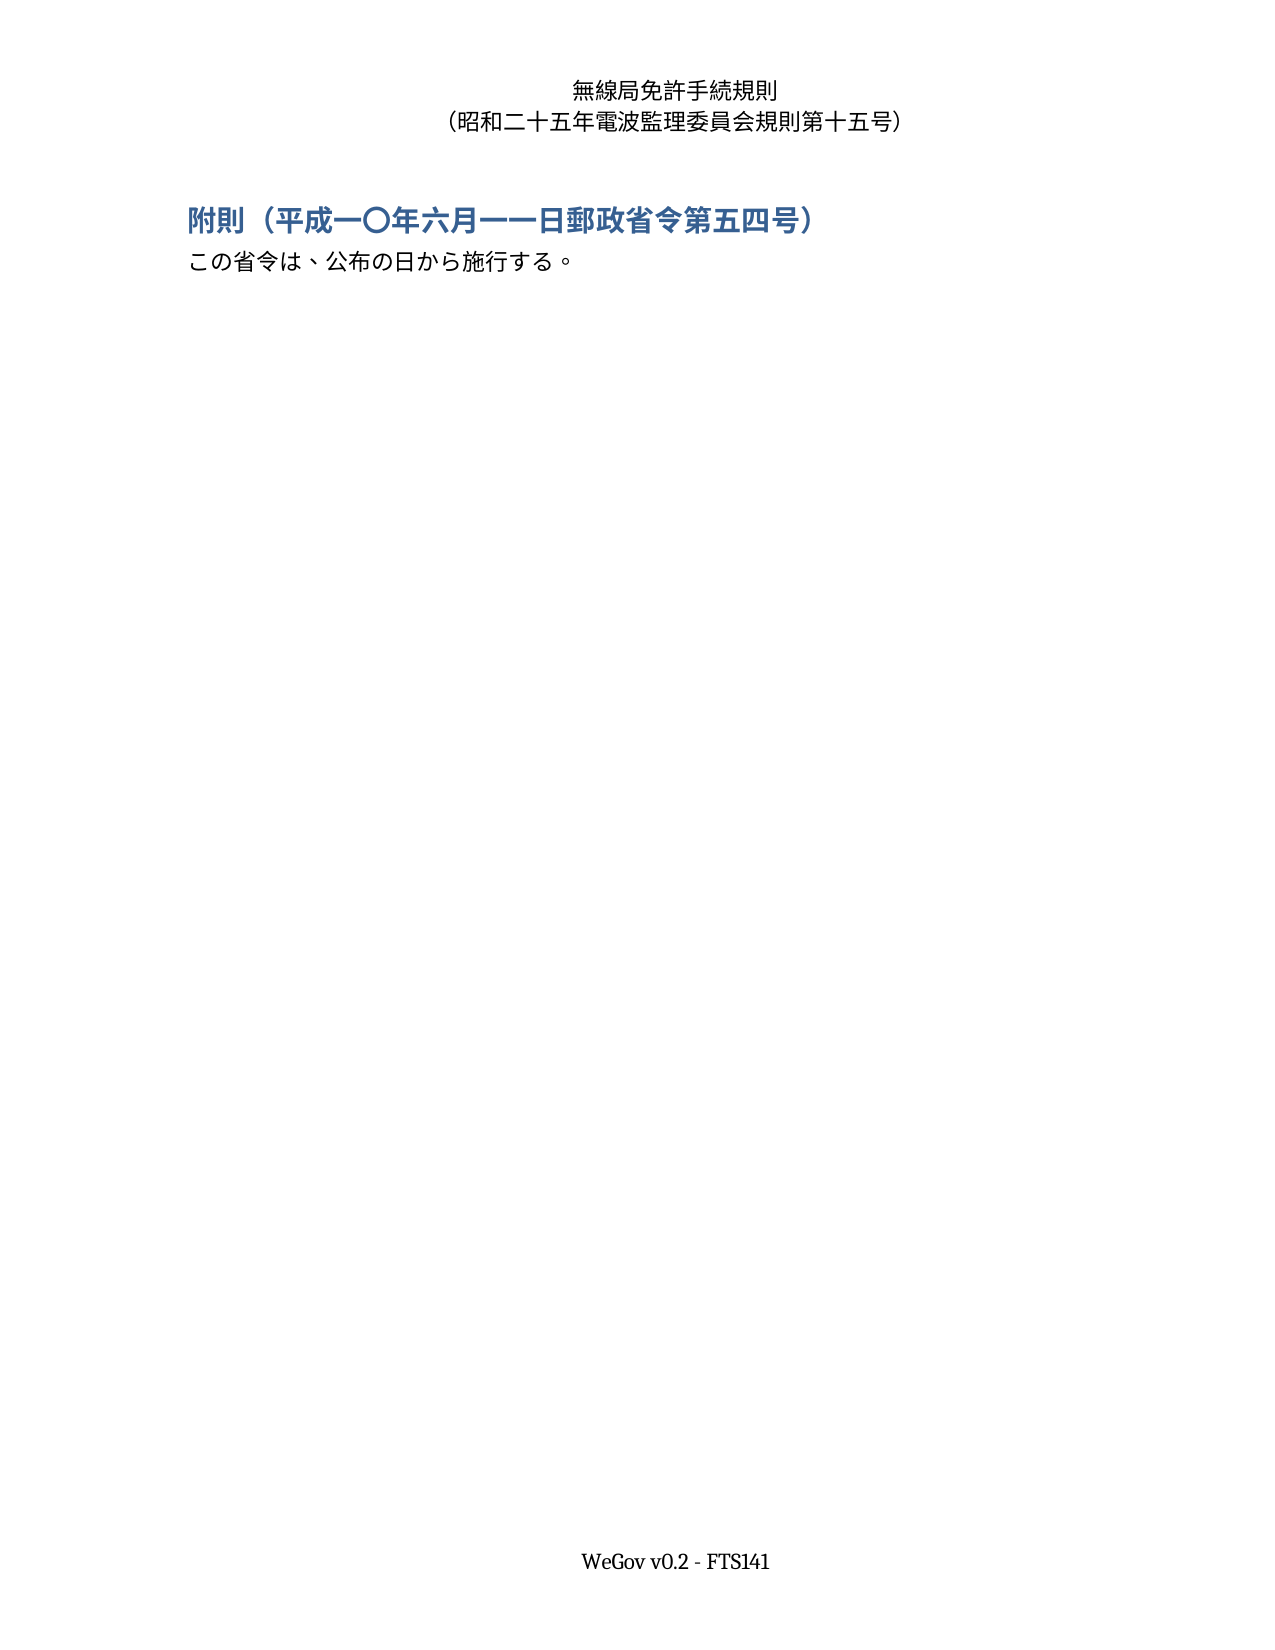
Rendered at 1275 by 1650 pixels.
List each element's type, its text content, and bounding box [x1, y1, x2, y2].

text この省令は、公布の日から施行する。 [187, 246, 1087, 277]
subtitle 附則（平成一〇年六月一一日郵政省令第五四号） [187, 200, 1087, 240]
